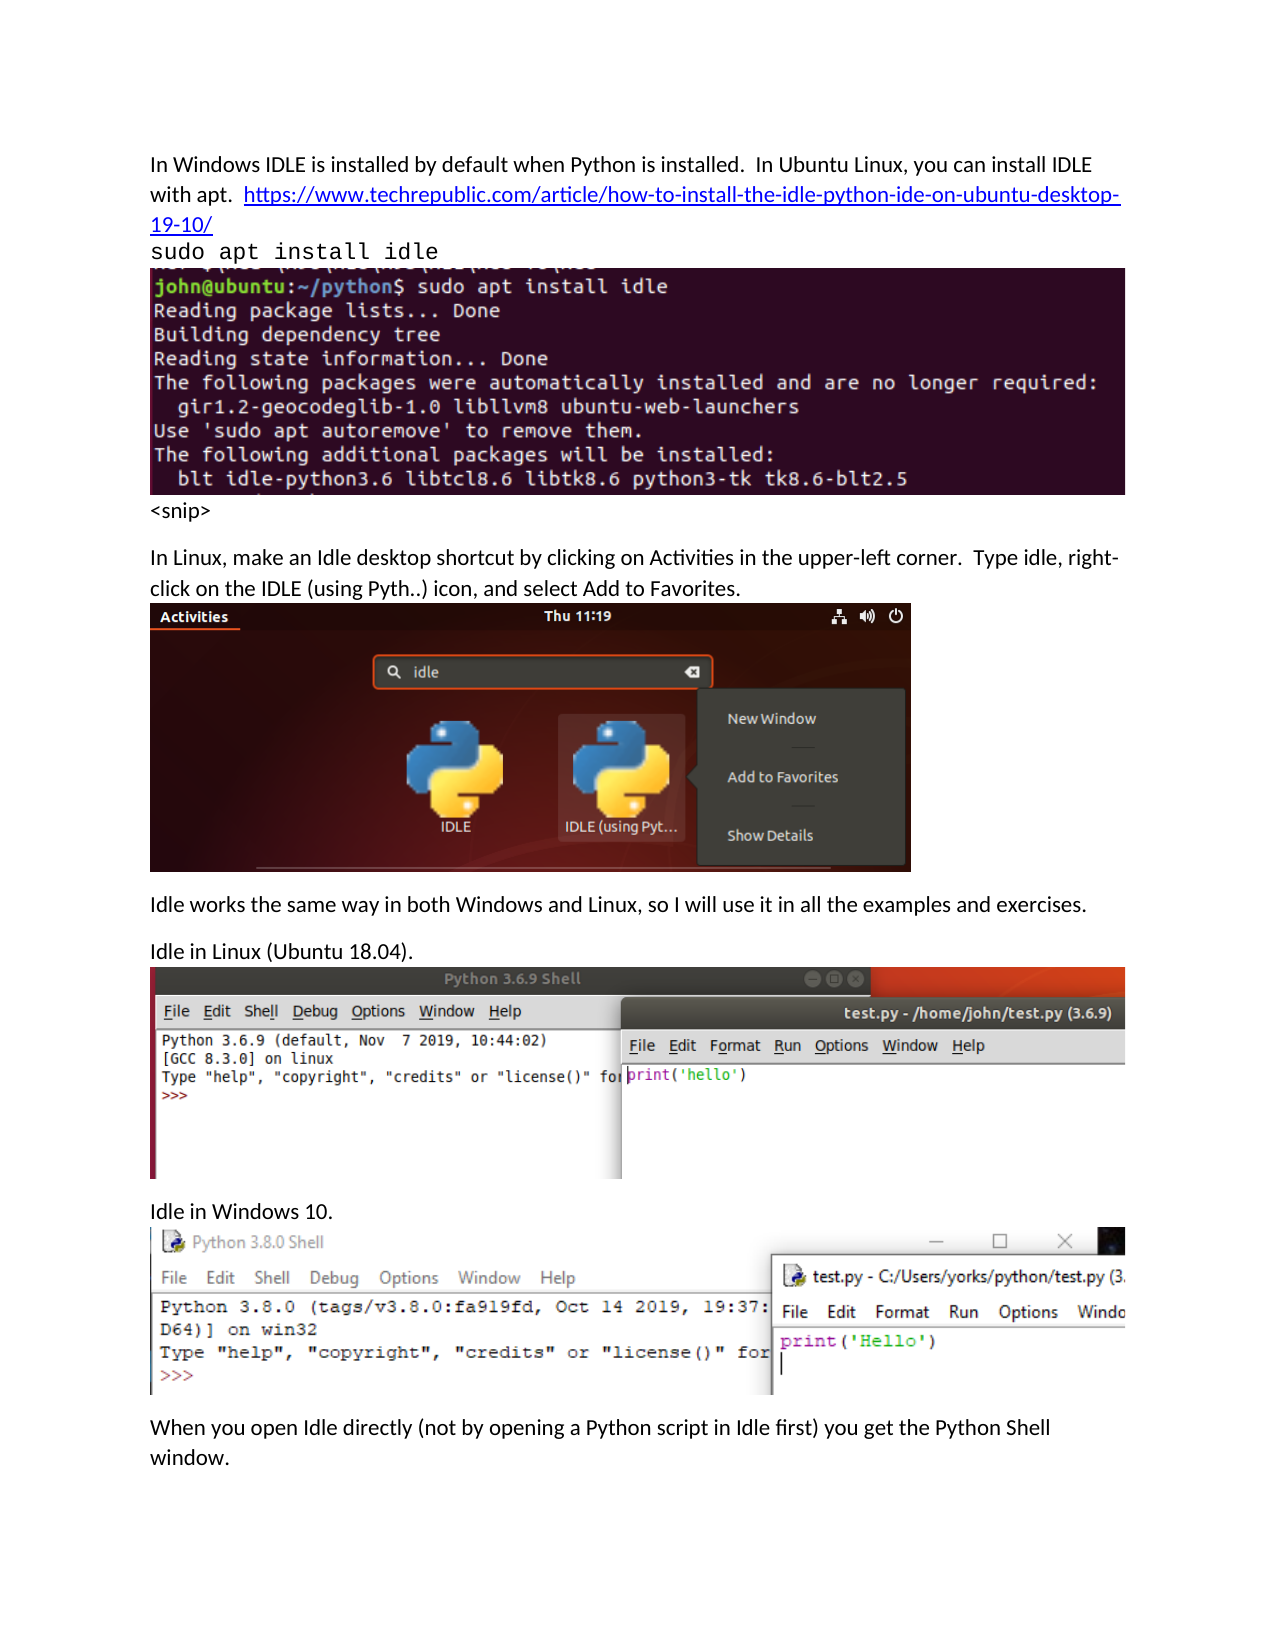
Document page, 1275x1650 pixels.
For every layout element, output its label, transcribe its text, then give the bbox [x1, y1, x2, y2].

text Idle in Linux (Ubuntu 18.04). [150, 937, 1125, 967]
text In Windows IDLE is installed by default when Python is installed. In Ubuntu Linux, you can install IDLE with apt. https://www.techrepublic.com/article/how-to-install-the-idle-python-ide-on-ubuntu-desktop-19-10/ sudo apt install idle <snip> [150, 495, 1125, 524]
picture [150, 967, 1125, 1179]
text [150, 1413, 1125, 1471]
picture [150, 268, 1125, 495]
text In Windows IDLE is installed by default when Python is installed. In Ubuntu Linux, you can install IDLE with apt. https://www.techrepublic.com/article/how-to-install-the-idle-python-ide-on-ubuntu-desktop-19-10/ sudo apt install idle <snip> [150, 150, 1125, 268]
text Idle works the same way in both Windows and Linux, so I will use it in all the examples and exercises. [150, 890, 1125, 918]
text Idle in Windows 10. [150, 1197, 1125, 1227]
picture [150, 603, 911, 872]
picture [150, 1227, 1125, 1395]
